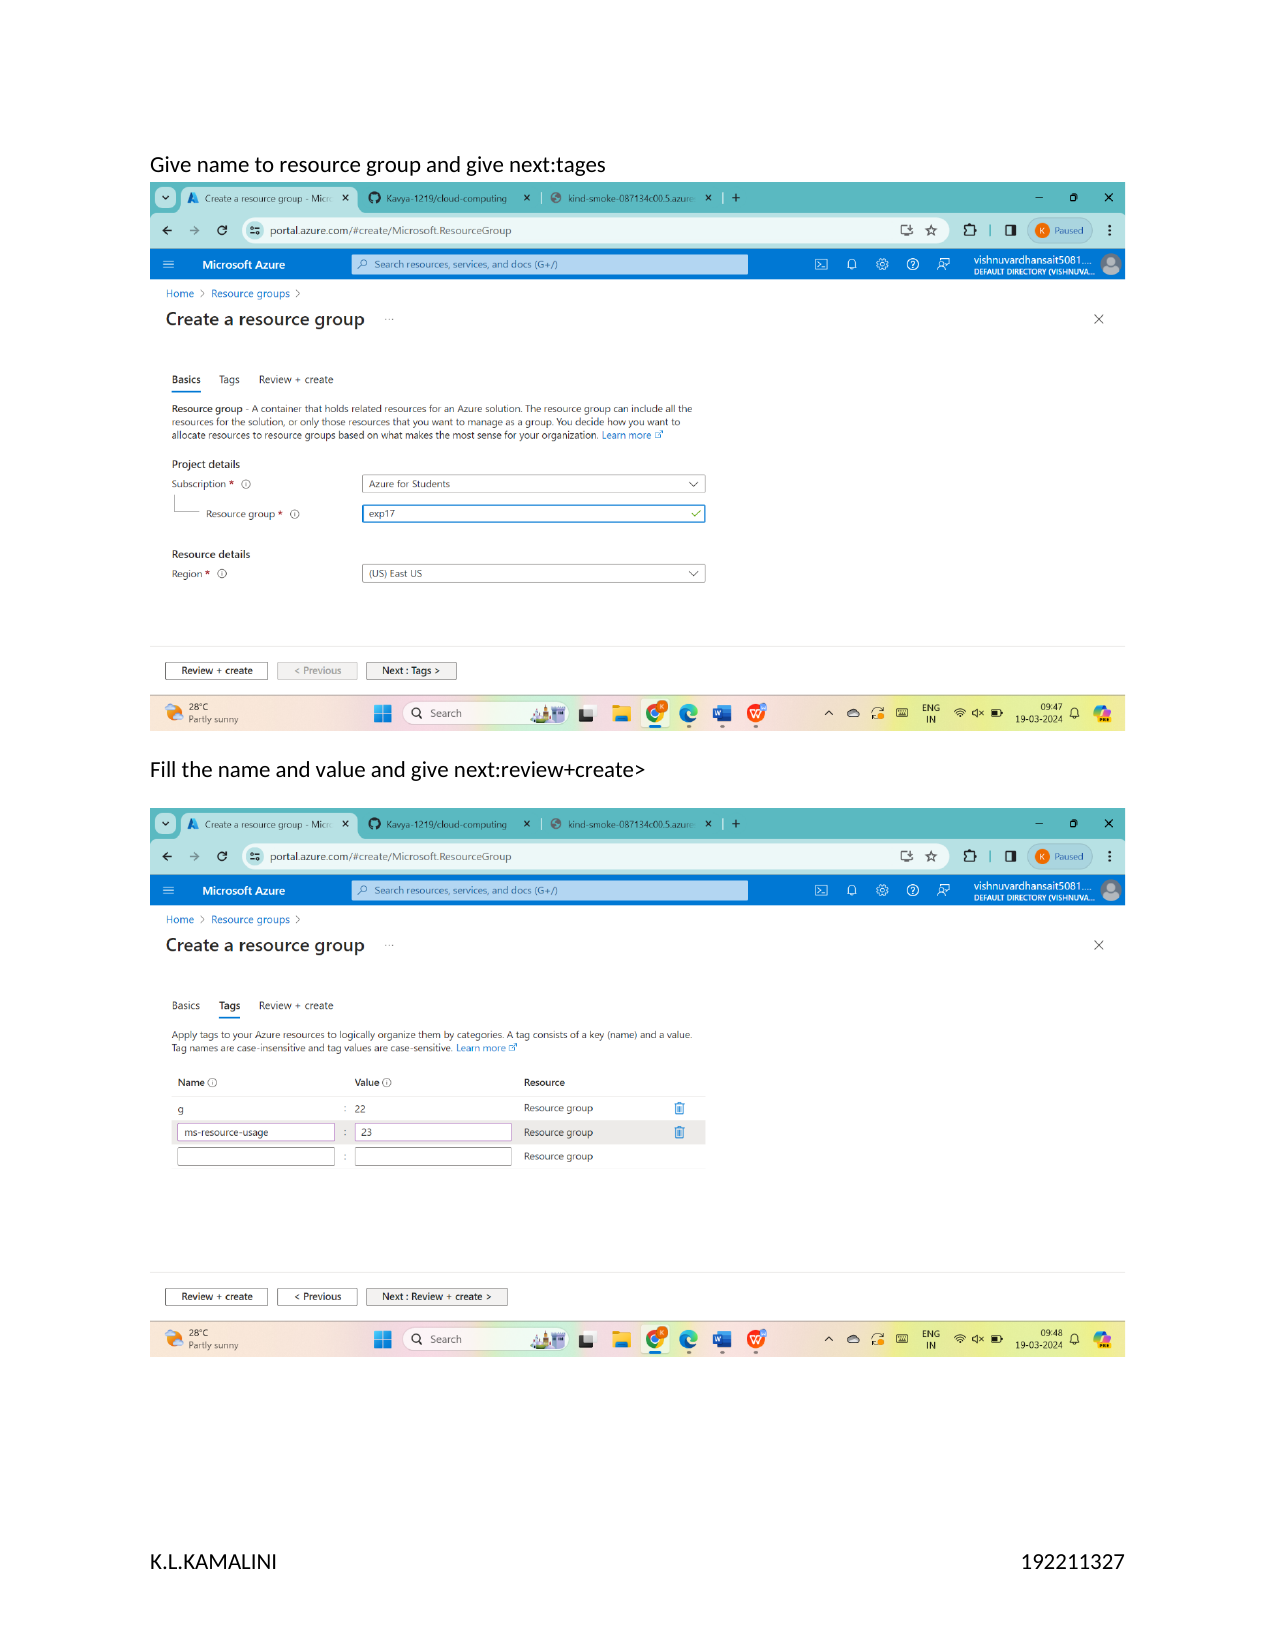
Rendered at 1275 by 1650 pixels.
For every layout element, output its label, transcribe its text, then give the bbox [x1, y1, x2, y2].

picture [150, 808, 1125, 1357]
picture [150, 182, 1125, 731]
text Fill the name and value and give next:review+create> [150, 756, 1125, 784]
text Give name to resource group and give next:tages [150, 150, 1125, 182]
